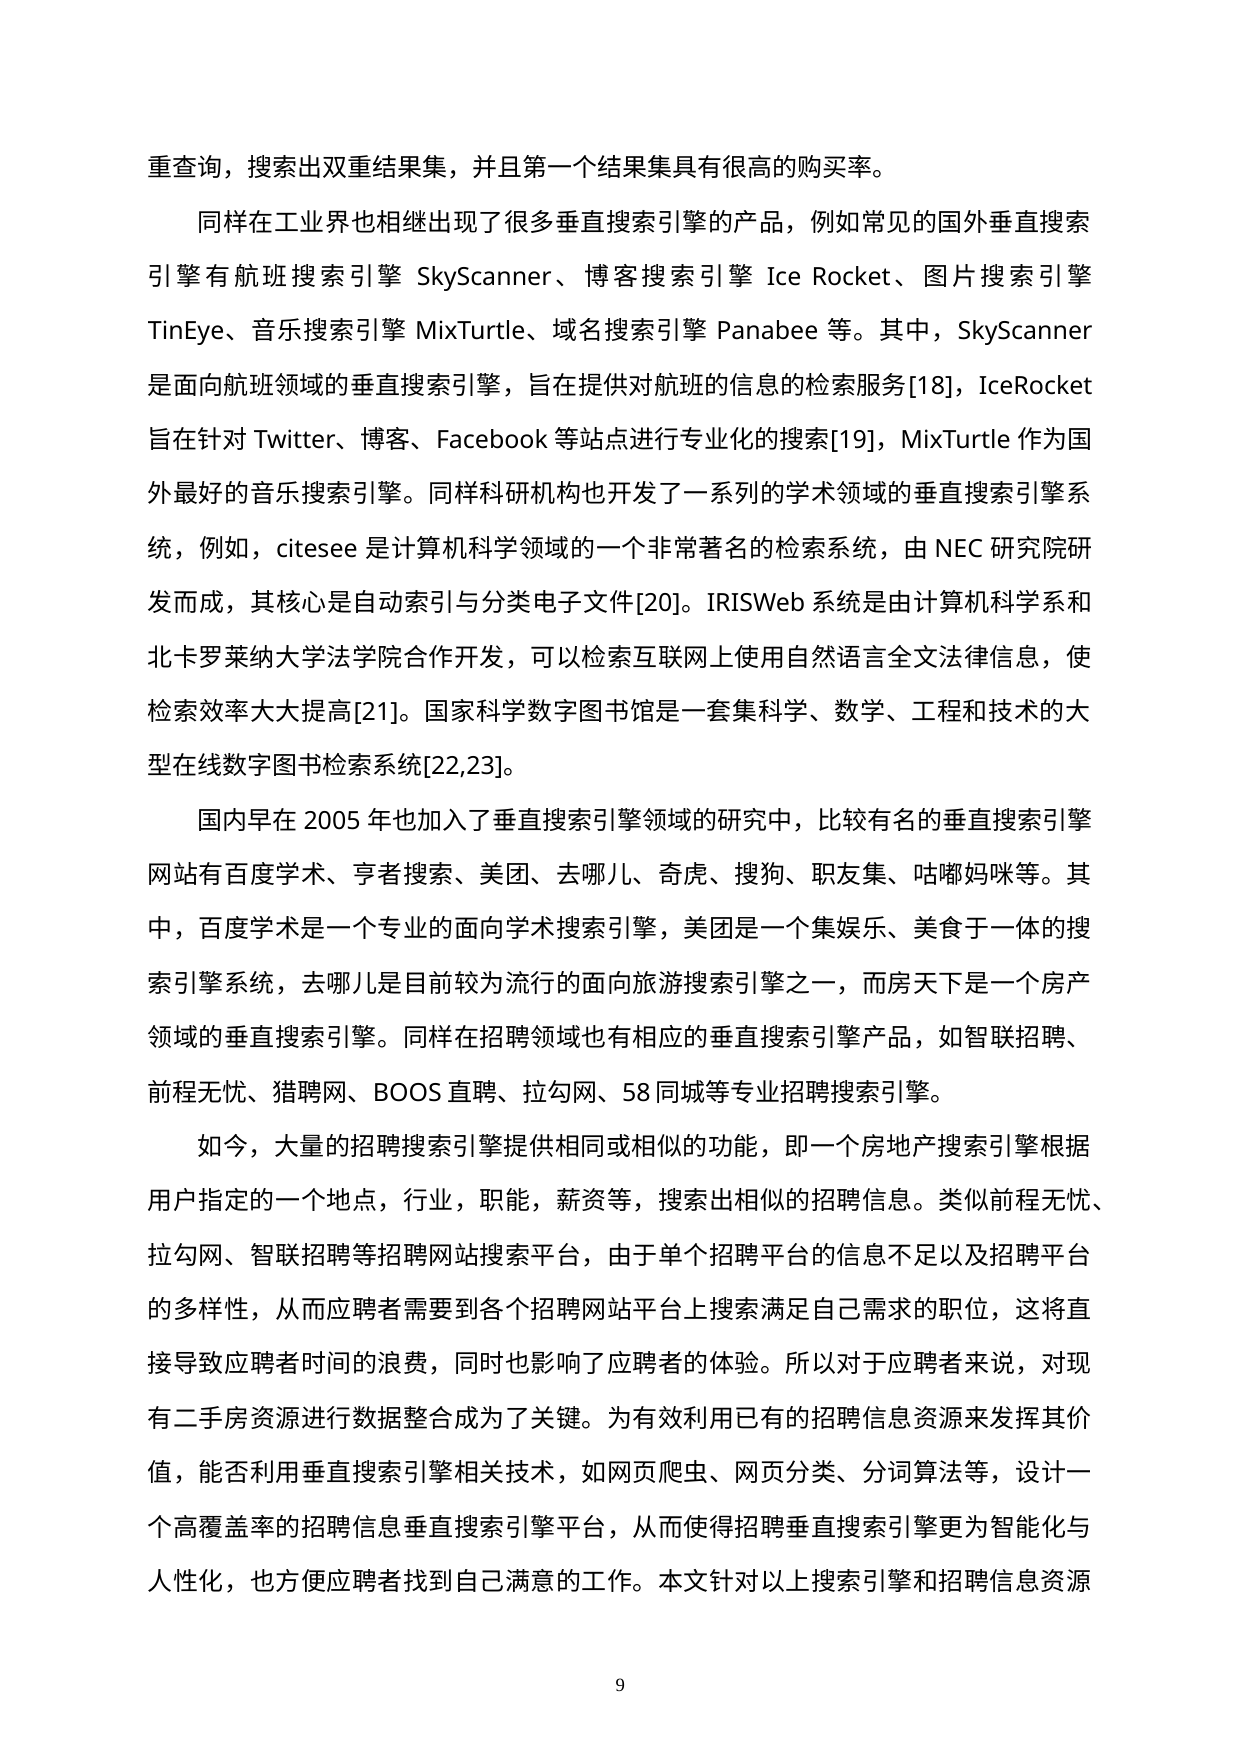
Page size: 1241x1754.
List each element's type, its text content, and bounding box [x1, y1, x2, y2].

list 国内早在 2005 年也加入了垂直搜索引擎领域的研究中，比较有名的垂直搜索引擎网站有百度学术、亨者搜索、美团、去哪儿、奇虎、搜狗、职友集、咕嘟妈咪等。其中，百度学术是一个专业的面向学术搜索引擎，美团是一个集娱乐、美食于一体的搜索引擎系统，去哪儿是目前较为流行的面向旅游搜索引擎之一，而房天下是一个房产领域的垂直搜索引擎。同样在招聘领域也有相应的垂直搜索引擎产品，如智联招聘、前程无忧、猎聘网、BOOS直聘、拉勾网、58同城等专业招聘搜索引擎。 [148, 800, 1092, 1108]
list 同样在工业界也相继出现了很多垂直搜索引擎的产品，例如常见的国外垂直搜索引擎有航班搜索引擎 SkyScanner、博客搜索引擎 Ice Rocket、图片搜索引擎TinEye、音乐搜索引擎 MixTurtle、域名搜索引擎 Panabee 等。其中，SkyScanner是面向航班领域的垂直搜索引擎，旨在提供对航班的信息的检索服务[18]，IceRocket 旨在针对 Twitter、博客、Facebook 等站点进行专业化的搜索[19]，MixTurtle 作为国外最好的音乐搜索引擎。同样科研机构也开发了一系列的学术领域的垂直搜索引擎系统，例如，citesee 是计算机科学领域的一个非常著名的检索系统，由NEC 研究院研发而成，其核心是自动索引与分类电子文件[20]。IRISWeb系统是由计算机科学系和北卡罗莱纳大学法学院合作开发，可以检索互联网上使用自然语言全文法律信息，使检索效率大大提高[21]。国家科学数字图书馆是一套集科学、数学、工程和技术的大型在线数字图书检索系统[22,23]。 [148, 202, 1092, 782]
